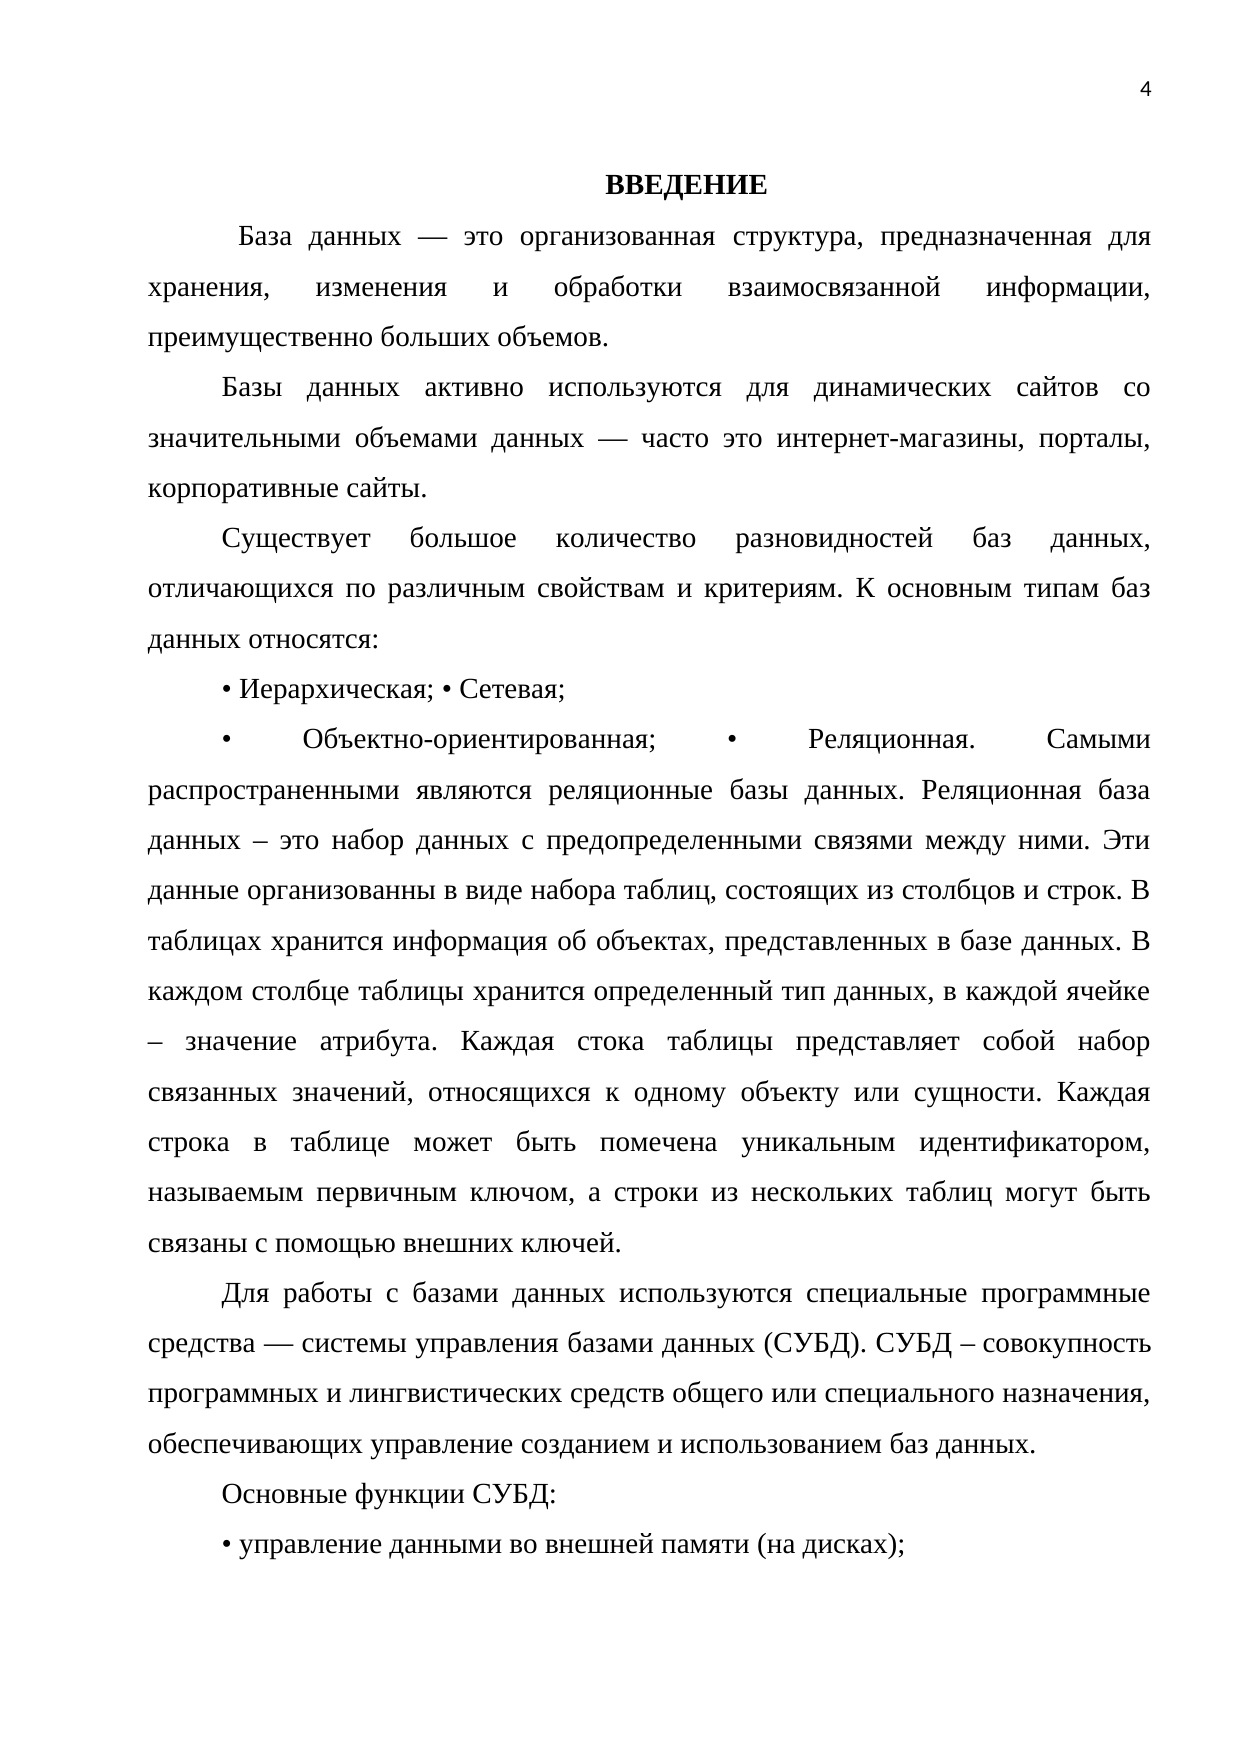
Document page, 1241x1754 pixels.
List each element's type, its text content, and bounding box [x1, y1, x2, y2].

text Для работы с базами данных используются специальные программные средства — системы управления базами данных (СУБД). СУБД – совокупность программных и лингвистических средств общего или специального назначения, обеспечивающих управление созданием и использованием баз данных. [148, 1275, 1152, 1459]
text Существует большое количество разновидностей баз данных, отличающихся по различным свойствам и критериям. К основным типам баз данных относятся: [148, 520, 1152, 654]
text • Иерархическая; • Сетевая; [148, 671, 1152, 705]
text База данных — это организованная структура, предназначенная для хранения, изменения и обработки взаимосвязанной информации, преимущественно больших объемов. [148, 218, 1152, 353]
subtitle ВВЕДЕНИЕ [148, 167, 1152, 201]
text Основные функции СУБД: [148, 1476, 1152, 1510]
text Базы данных активно используются для динамических сайтов со значительными объемами данных — часто это интернет-магазины, порталы, корпоративные сайты. [148, 369, 1152, 503]
text • Объектно-ориентированная; • Реляционная. Самыми распространенными являются реляционные базы данных. Реляционная база данных – это набор данных с предопределенными связями между ними. Эти данные организованны в виде набора таблиц, состоящих из столбцов и строк. В таблицах хранится информация об объектах, представленных в базе данных. В каждом столбце таблицы хранится определенный тип данных, в каждой ячейке – значение атрибута. Каждая стока таблицы представляет собой набор связанных значений, относящихся к одному объекту или сущности. Каждая строка в таблице может быть помечена уникальным идентификатором, называемым первичным ключом, а строки из нескольких таблиц могут быть связаны с помощью внешних ключей. [148, 722, 1152, 1258]
text • управление данными во внешней памяти (на дисках); [148, 1527, 1152, 1560]
